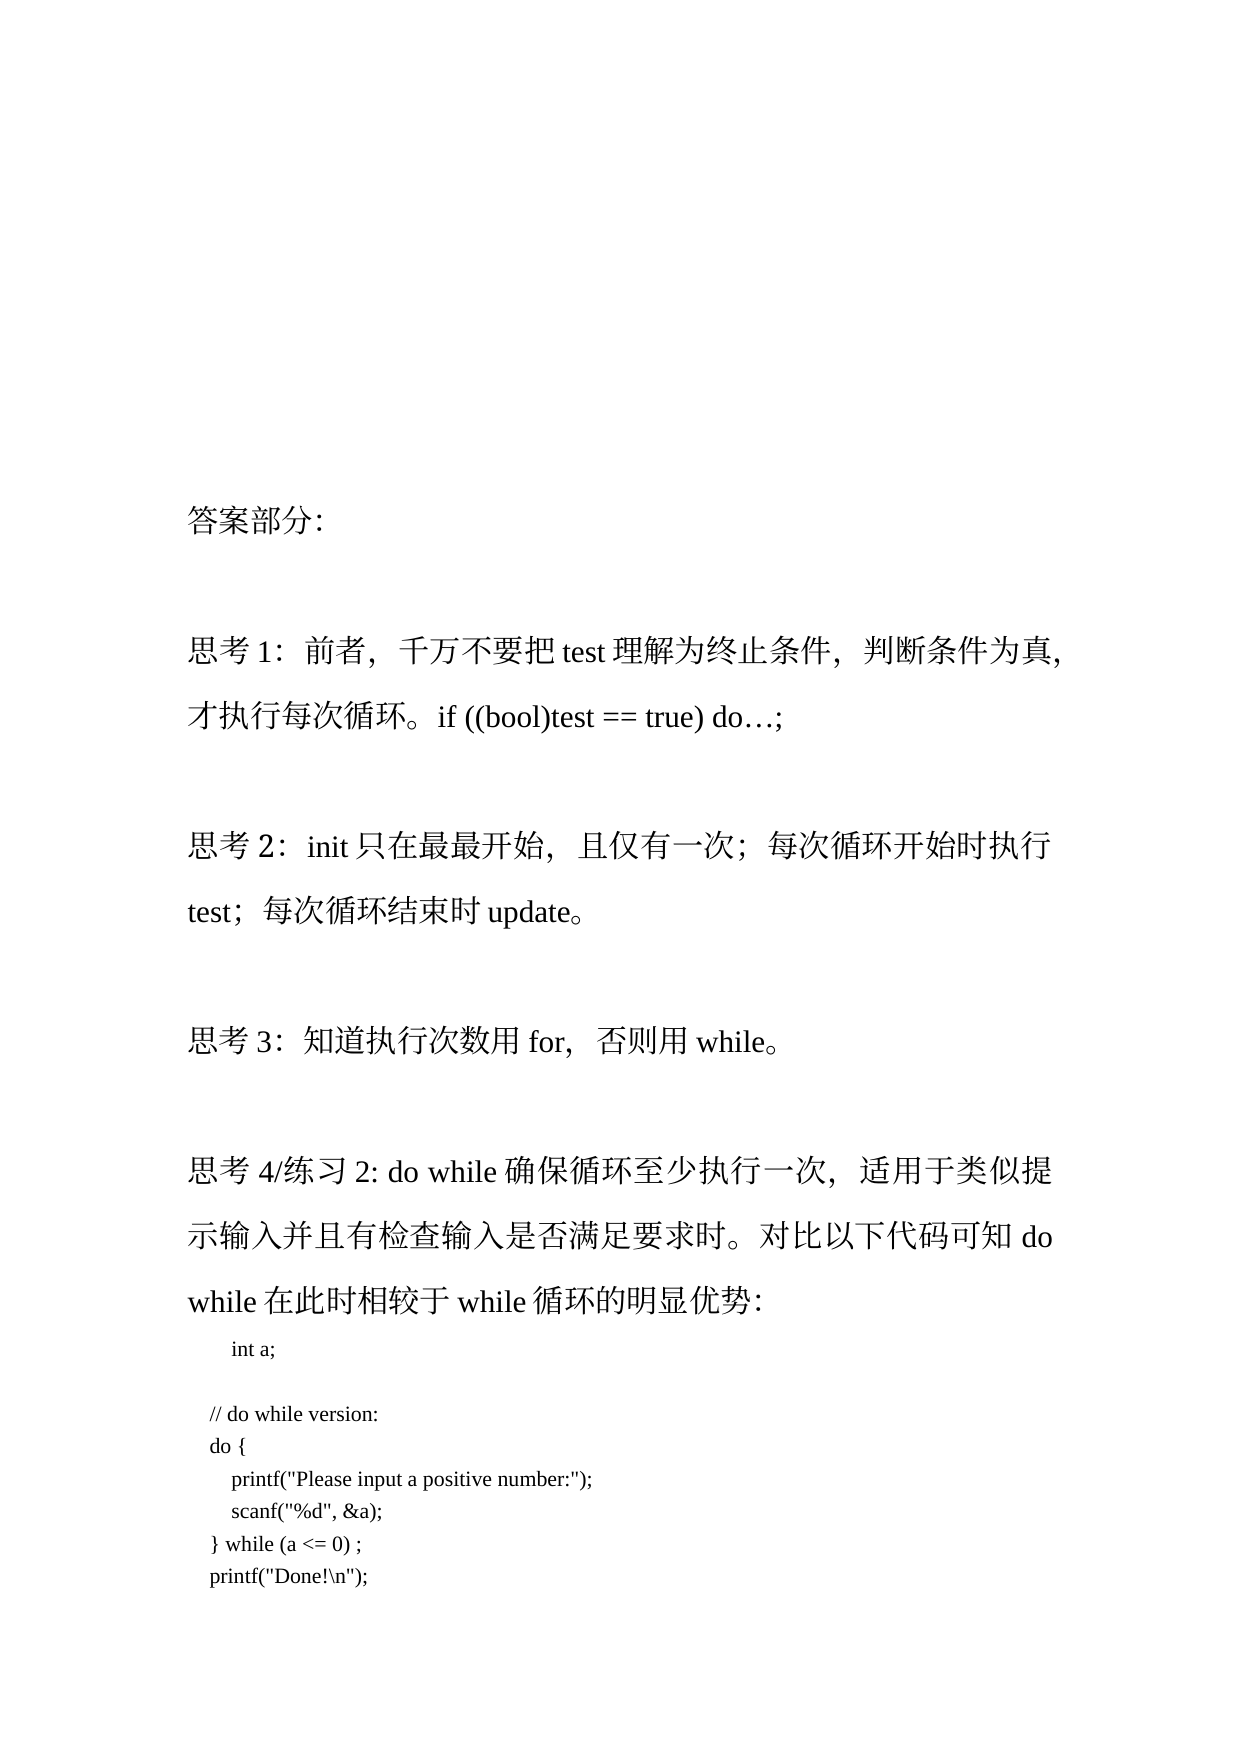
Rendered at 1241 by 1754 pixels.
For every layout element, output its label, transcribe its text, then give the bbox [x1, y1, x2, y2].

text int a; [187, 1332, 1053, 1364]
text 答案部分： [187, 487, 1053, 552]
text 思考4/练习2: do while确保循环至少执行一次，适用于类似提示输入并且有检查输入是否满足要求时。对比以下代码可知do while在此时相较于while循环的明显优势： [187, 1137, 1053, 1332]
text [187, 1462, 1053, 1494]
text 思考1：前者，千万不要把test理解为终止条件，判断条件为真，才执行每次循环。if ((bool)test == true) do…; [187, 617, 1053, 747]
text 思考3：知道执行次数用for，否则用while。 [187, 1007, 1053, 1072]
text } while (a <= 0) ; [187, 1527, 1053, 1559]
text // do while version: [187, 1397, 1053, 1429]
text 思考2：init只在最最开始，且仅有一次；每次循环开始时执行test；每次循环结束时update。 [187, 812, 1053, 942]
text do { [187, 1429, 1053, 1462]
text printf("Done!\n"); [187, 1559, 1053, 1592]
text scanf("%d", &a); [187, 1494, 1053, 1527]
